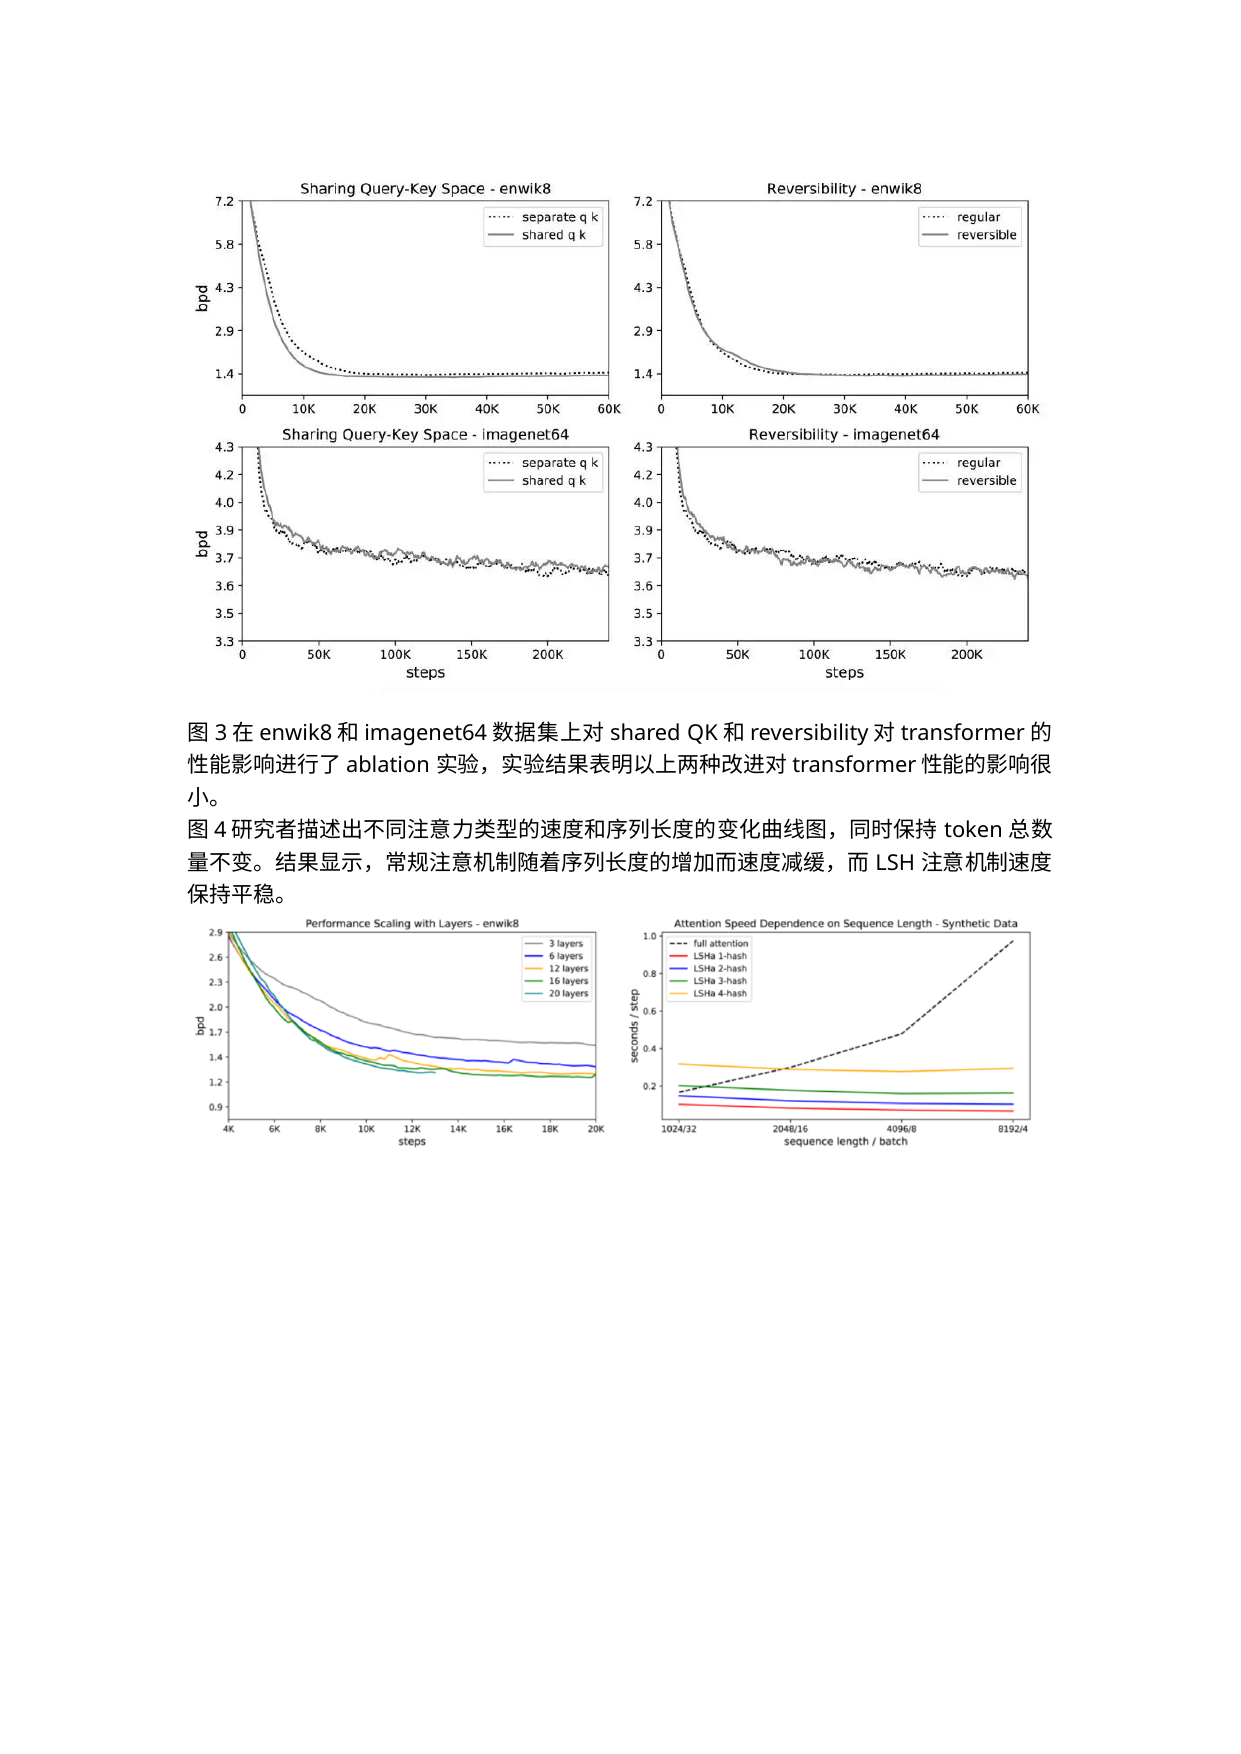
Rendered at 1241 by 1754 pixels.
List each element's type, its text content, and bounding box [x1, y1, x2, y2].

text 图3在enwik8和imagenet64数据集上对shared QK和reversibility对transformer的性能影响进行了ablation 实验，实验结果表明以上两种改进对transformer性能的影响很小。 [187, 714, 1053, 812]
picture [187, 162, 1053, 694]
text 图4研究者描述出不同注意力类型的速度和序列长度的变化曲线图，同时保持 token 总数量不变。结果显示，常规注意机制随着序列长度的增加而速度减缓，而 LSH 注意机制速度保持平稳。 [187, 812, 1053, 909]
